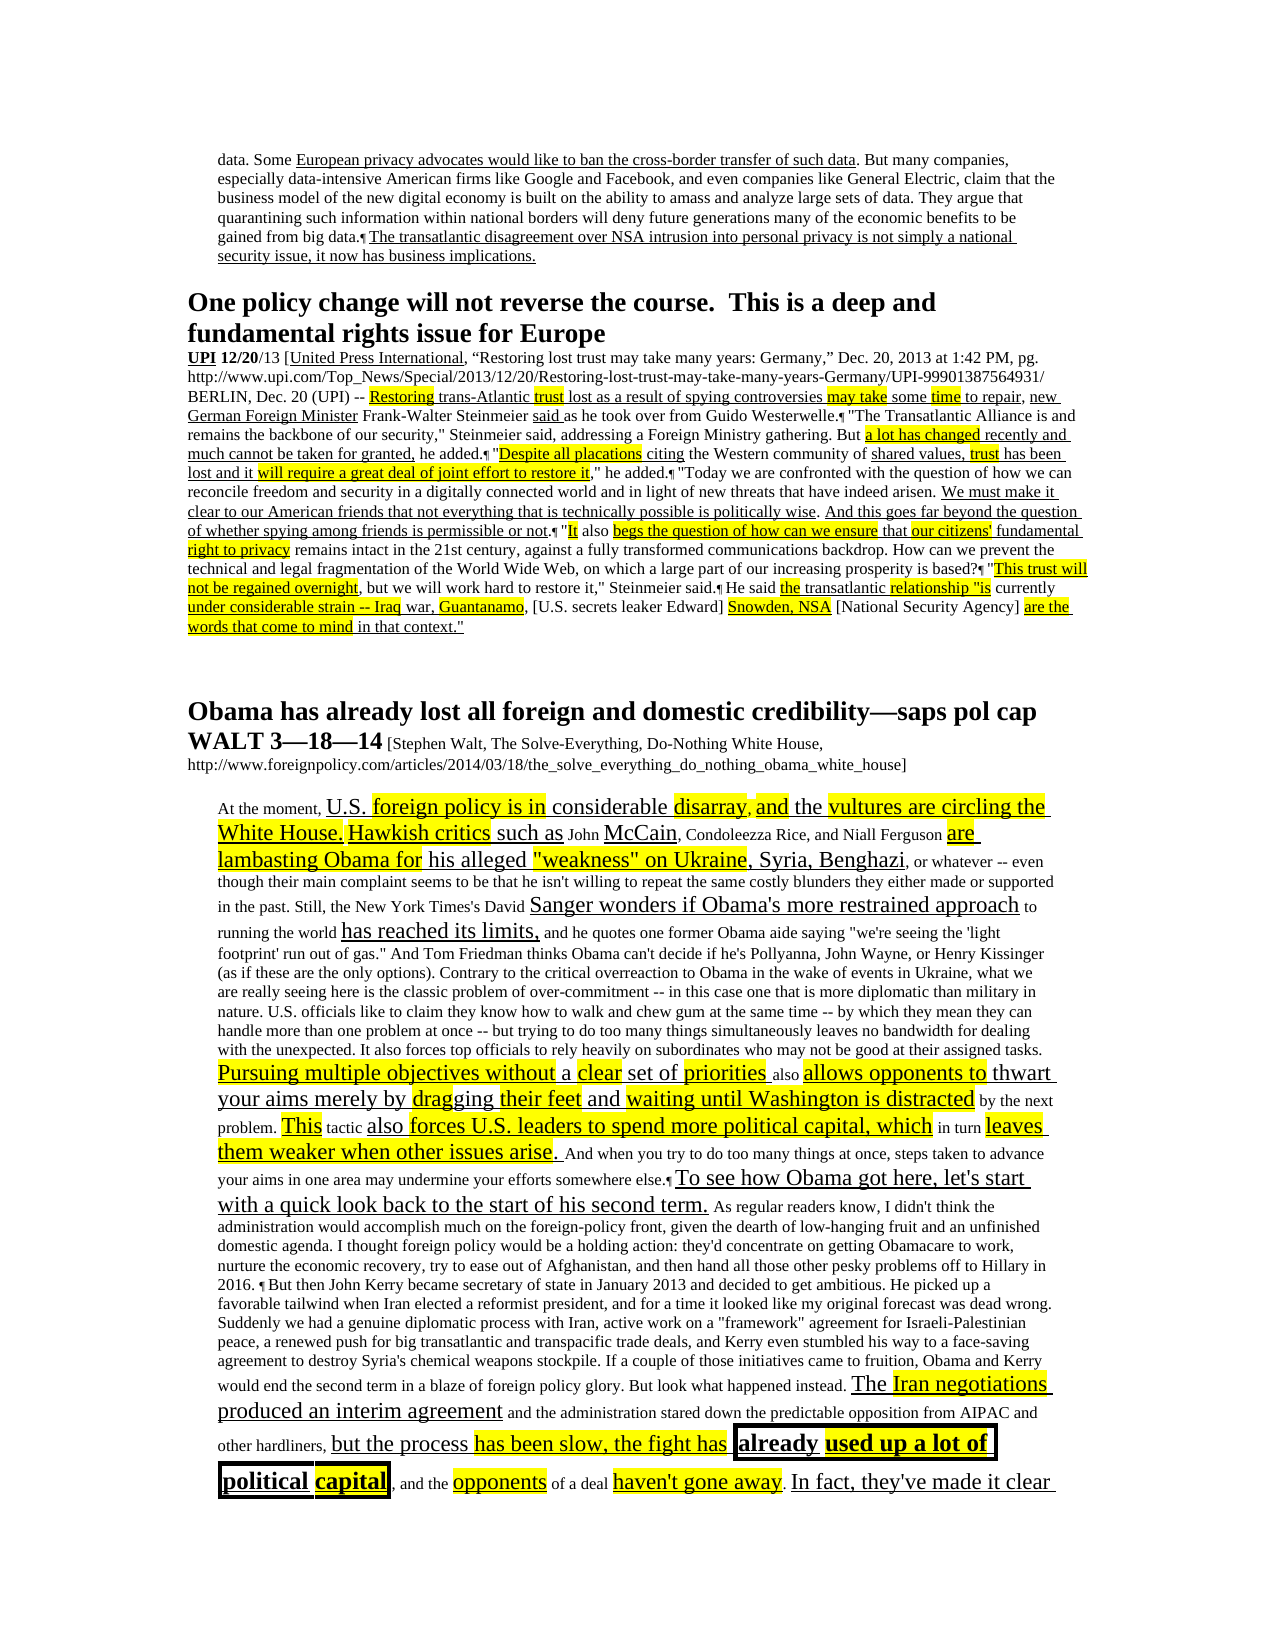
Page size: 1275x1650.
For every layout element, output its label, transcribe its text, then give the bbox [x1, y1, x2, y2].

text UPI 12/20/13 [United Press International, “Restoring lost trust may take many years: Germany,” Dec. 20, 2013 at 1:42 PM, pg. http://www.upi.com/Top_News/Special/2013/12/20/Restoring-lost-trust-may-take-many-years-Germany/UPI-99901387564931/ [187, 348, 1087, 386]
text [217, 1083, 1057, 1499]
subtitle One policy change will not reverse the course. This is a deep and fundamental rights issue for Europe [187, 286, 1087, 348]
subtitle Obama has already lost all foreign and domestic credibility—saps pol cap [187, 695, 1087, 726]
text WALT 3—18—14 [Stephen Walt, The Solve-Everything, Do-Nothing White House, http://www.foreignpolicy.com/articles/2014/03/18/the_solve_everything_do_nothing_obama_white_house] [187, 726, 1087, 774]
text BERLIN, Dec. 20 (UPI) -- Restoring trans-Atlantic trust lost as a result of spying controversies may take some time to repair, new German Foreign Minister Frank-Walter Steinmeier said as he took over from Guido Westerwelle.¶ "The Transatlantic Alliance is and remains the backbone of our security," Steinmeier said, addressing a Foreign Ministry gathering. But a lot has changed recently and much cannot be taken for granted, he added.¶ "Despite all placations citing the Western community of shared values, trust has been lost and it will require a great deal of joint effort to restore it," he added.¶ "Today we are confronted with the question of how we can reconcile freedom and security in a digitally connected world and in light of new threats that have indeed arisen. We must make it clear to our American friends that not everything that is technically possible is politically wise. And this goes far beyond the question of whether spying among friends is permissible or not.¶ "It also begs the question of how can we ensure that our citizens' fundamental right to privacy remains intact in the 21st century, against a fully transformed communications backdrop. How can we prevent the technical and legal fragmentation of the World Wide Web, on which a large part of our increasing prosperity is based?¶ "This trust will not be regained overnight, but we will work hard to restore it," Steinmeier said.¶ He said the transatlantic relationship "is currently under considerable strain -- Iraq war, Guantanamo, [U.S. secrets leaker Edward] Snowden, NSA [National Security Agency] are the words that come to mind in that context." [187, 386, 1087, 636]
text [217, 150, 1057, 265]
